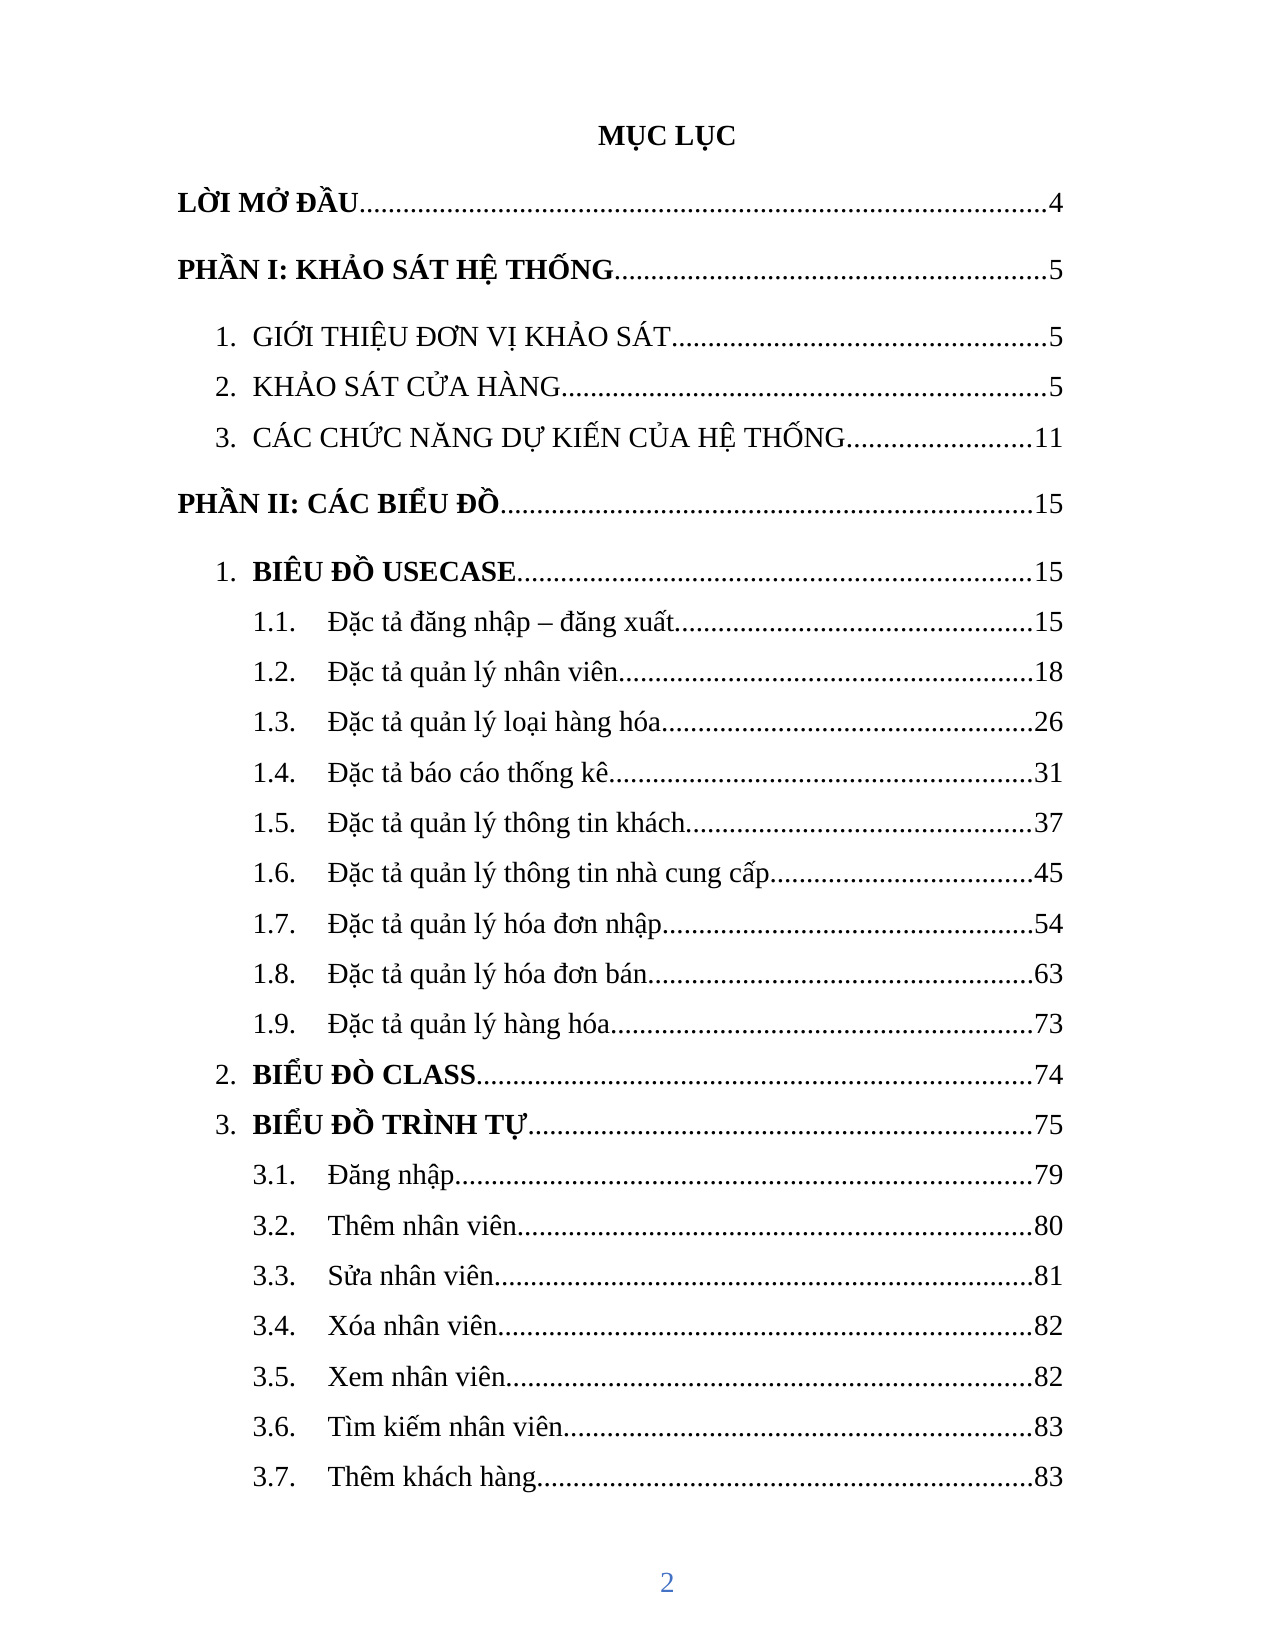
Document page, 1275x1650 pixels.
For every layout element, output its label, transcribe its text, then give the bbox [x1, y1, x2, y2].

list Xóa nhân viên 82 [252, 1308, 1157, 1342]
list Đặc tả quản lý hàng hóa 73 [252, 1006, 1157, 1040]
list Đăng nhập 79 [252, 1157, 1157, 1191]
list BIÊU ĐỒ USECASE 15 [215, 554, 1157, 587]
text LỜI MỞ ĐẦU 4 [177, 185, 1157, 219]
list Đặc tả quản lý hóa đơn nhập 54 [252, 906, 1157, 939]
list Đặc tả quản lý hóa đơn bán 63 [252, 956, 1157, 990]
list CÁC CHỨC NĂNG DỰ KIẾN CỦA HỆ THỐNG 11 [215, 420, 1157, 453]
list GIỚI THIỆU ĐƠN VỊ KHẢO SÁT 5 [215, 319, 1157, 353]
list Thêm khách hàng 83 [252, 1459, 1157, 1493]
list BIỂU ĐÒ CLASS 74 [215, 1057, 1157, 1090]
list Đặc tả quản lý nhân viên 18 [252, 654, 1157, 688]
list Đặc tả quản lý thông tin khách 37 [252, 805, 1157, 839]
list Sửa nhân viên 81 [252, 1258, 1157, 1292]
text PHẦN II: CÁC BIỂU ĐỒ 15 [177, 487, 1157, 520]
list Thêm nhân viên 80 [252, 1208, 1157, 1241]
list KHẢO SÁT CỬA HÀNG 5 [215, 369, 1157, 403]
list Xem nhân viên 82 [252, 1359, 1157, 1392]
list Đặc tả quản lý loại hàng hóa 26 [252, 704, 1157, 738]
text MỤC LỤC [177, 118, 1157, 152]
text PHẦN I: KHẢO SÁT HỆ THỐNG 5 [177, 252, 1157, 286]
list Đặc tả báo cáo thống kê 31 [252, 755, 1157, 788]
list Tìm kiếm nhân viên 83 [252, 1409, 1157, 1442]
list BIỂU ĐỒ TRÌNH TỰ 75 [215, 1107, 1157, 1141]
list Đặc tả đăng nhập – đăng xuất 15 [252, 604, 1157, 637]
list Đặc tả quản lý thông tin nhà cung cấp 45 [252, 856, 1157, 889]
